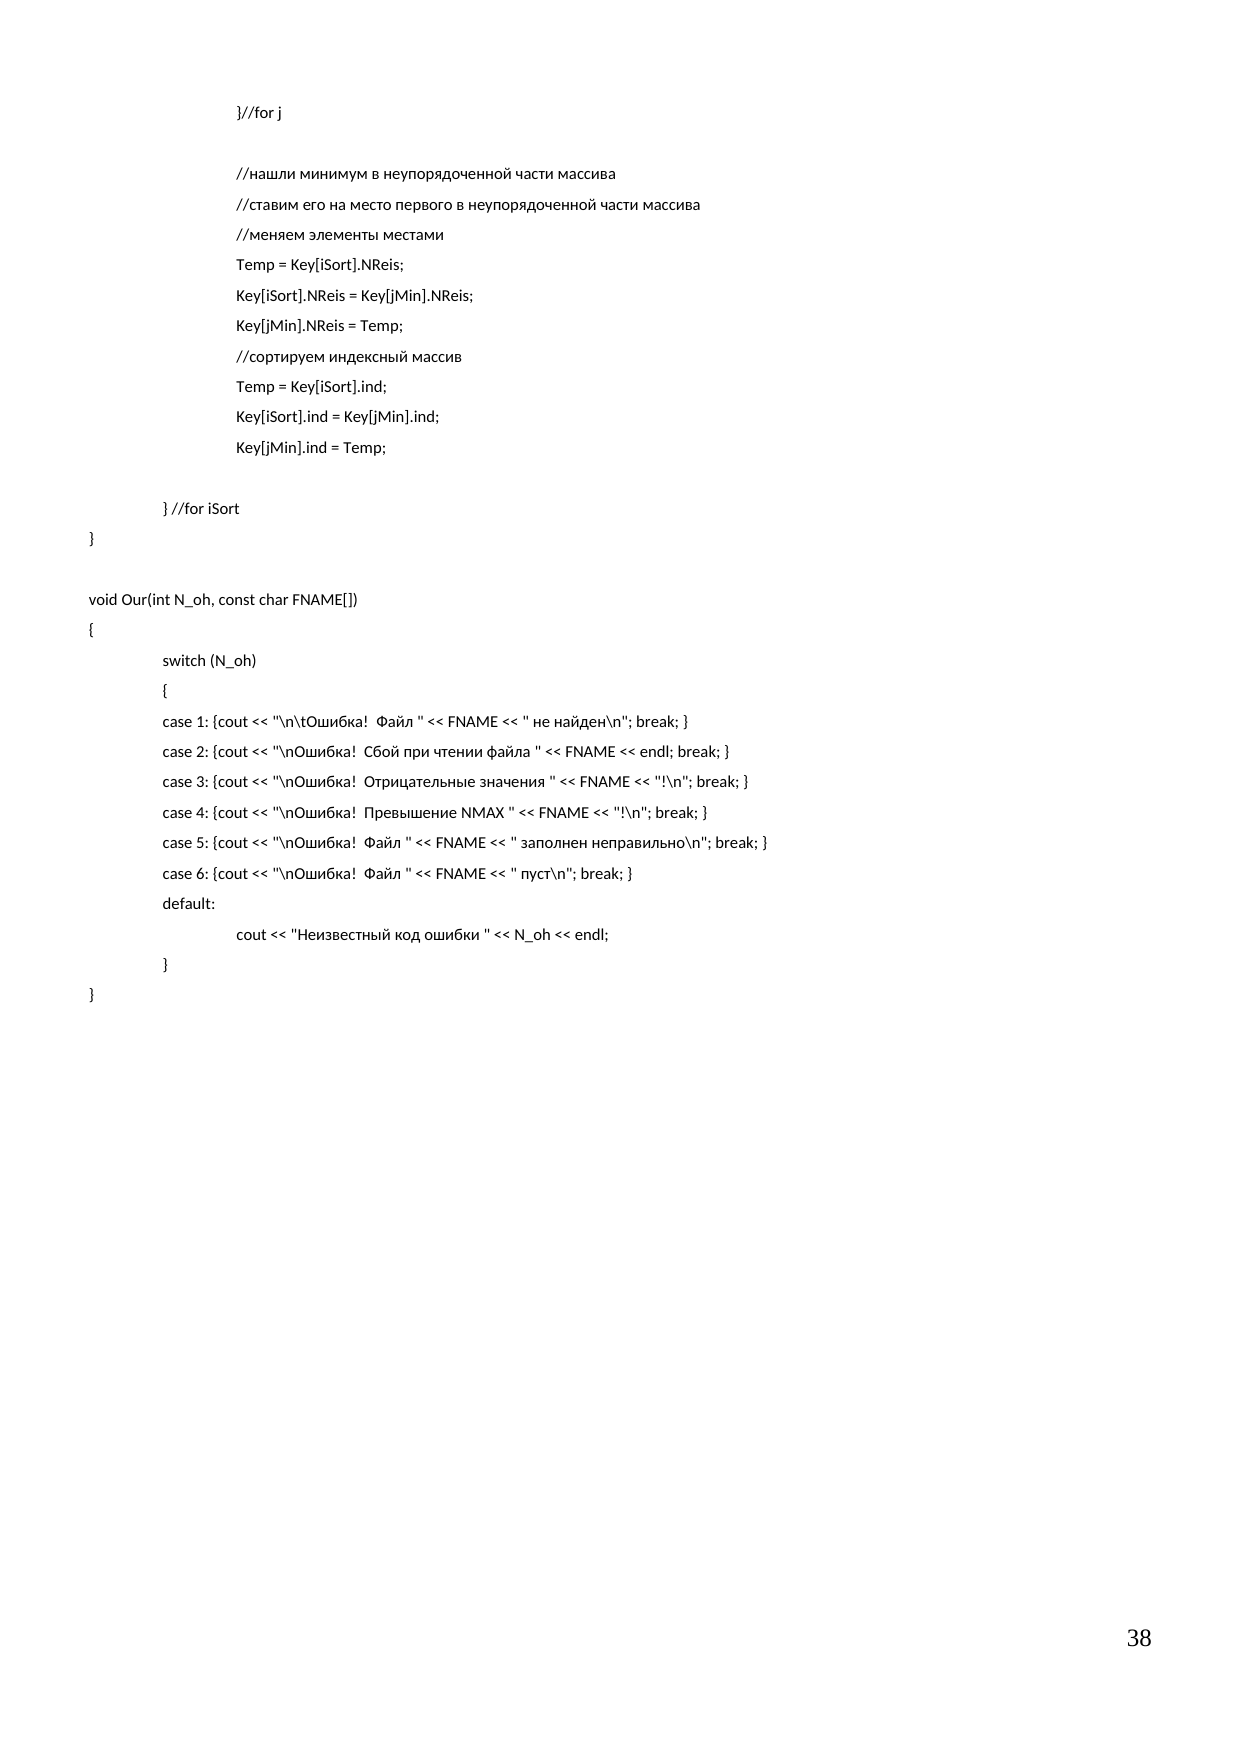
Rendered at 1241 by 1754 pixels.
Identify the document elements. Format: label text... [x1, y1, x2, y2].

text Temp = Key[iSort].ind; [89, 376, 1152, 397]
text case 6: {cout << "\nОшибка! Файл " << FNAME << " пуст\n"; break; } [89, 863, 1152, 883]
text case 2: {cout << "\nОшибка! Сбой при чтении файла " << FNAME << endl; break; } [89, 741, 1152, 762]
text case 4: {cout << "\nОшибка! Превышение NMAX " << FNAME << "!\n"; break; } [89, 802, 1152, 822]
text Temp = Key[iSort].NReis; [89, 255, 1152, 275]
text cout << "Неизвестный код ошибки " << N_oh << endl; [89, 924, 1152, 944]
text } //for iSort [89, 498, 1152, 518]
text } [89, 954, 1152, 974]
text Key[iSort].ind = Key[jMin].ind; [89, 407, 1152, 427]
text case 3: {cout << "\nОшибка! Отрицательные значения " << FNAME << "!\n"; break; } [89, 772, 1152, 792]
text case 5: {cout << "\nОшибка! Файл " << FNAME << " заполнен неправильно\n"; break; } [89, 833, 1152, 853]
text void Our(int N_oh, const char FNAME[]) [89, 589, 1152, 609]
text //нашли минимум в неупорядоченной части массива [89, 163, 1152, 184]
text //ставим его на место первого в неупорядоченной части массива [89, 194, 1152, 214]
text Key[iSort].NReis = Key[jMin].NReis; [89, 285, 1152, 305]
text Key[jMin].NReis = Temp; [89, 316, 1152, 336]
text } [89, 528, 1152, 549]
text default: [89, 893, 1152, 914]
text } [89, 985, 1152, 1005]
text { [89, 620, 1152, 640]
text //меняем элементы местами [89, 224, 1152, 244]
text case 1: {cout << "\n\tОшибка! Файл " << FNAME << " не найден\n"; break; } [89, 711, 1152, 731]
text { [89, 681, 1152, 701]
text }//for j [89, 103, 1152, 123]
text //сортируем индексный массив [89, 346, 1152, 366]
text Key[jMin].ind = Temp; [89, 437, 1152, 457]
text switch (N_oh) [89, 650, 1152, 670]
